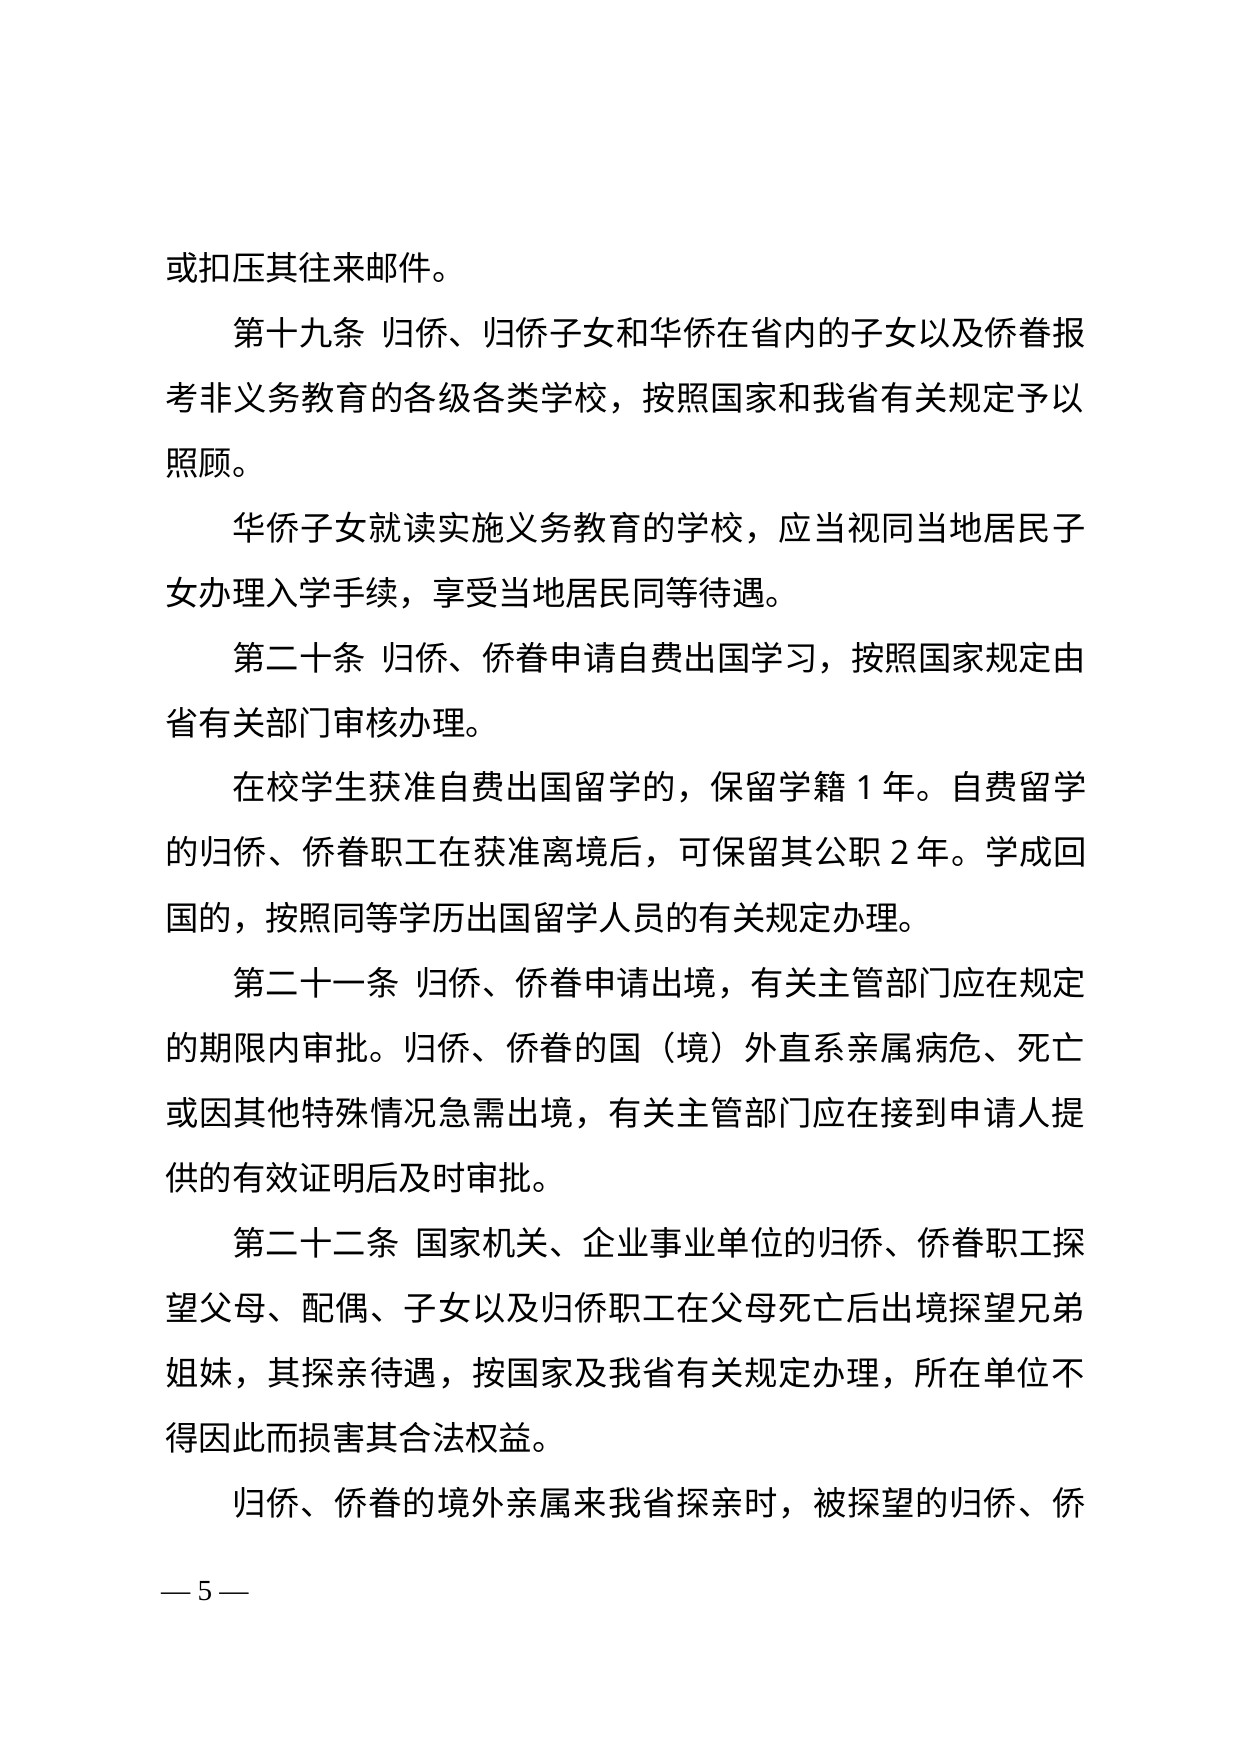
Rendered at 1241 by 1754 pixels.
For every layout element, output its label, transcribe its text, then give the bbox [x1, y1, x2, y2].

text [165, 1468, 1087, 1533]
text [165, 233, 1087, 298]
text 在校学生获准自费出国留学的，保留学籍1年。自费留学的归侨、侨眷职工在获准离境后，可保留其公职2年。学成回国的，按照同等学历出国留学人员的有关规定办理。 [165, 753, 1087, 948]
text 第二十一条 归侨、侨眷申请出境，有关主管部门应在规定的期限内审批。归侨、侨眷的国（境）外直系亲属病危、死亡或因其他特殊情况急需出境，有关主管部门应在接到申请人提供的有效证明后及时审批。 [165, 948, 1087, 1208]
text 华侨子女就读实施义务教育的学校，应当视同当地居民子女办理入学手续，享受当地居民同等待遇。 [165, 493, 1087, 623]
text 第十九条 归侨、归侨子女和华侨在省内的子女以及侨眷报考非义务教育的各级各类学校，按照国家和我省有关规定予以照顾。 [165, 298, 1087, 493]
text 第二十条 归侨、侨眷申请自费出国学习，按照国家规定由省有关部门审核办理。 [165, 623, 1087, 753]
text 第二十二条 国家机关、企业事业单位的归侨、侨眷职工探望父母、配偶、子女以及归侨职工在父母死亡后出境探望兄弟姐妹，其探亲待遇，按国家及我省有关规定办理，所在单位不得因此而损害其合法权益。 [165, 1208, 1087, 1468]
